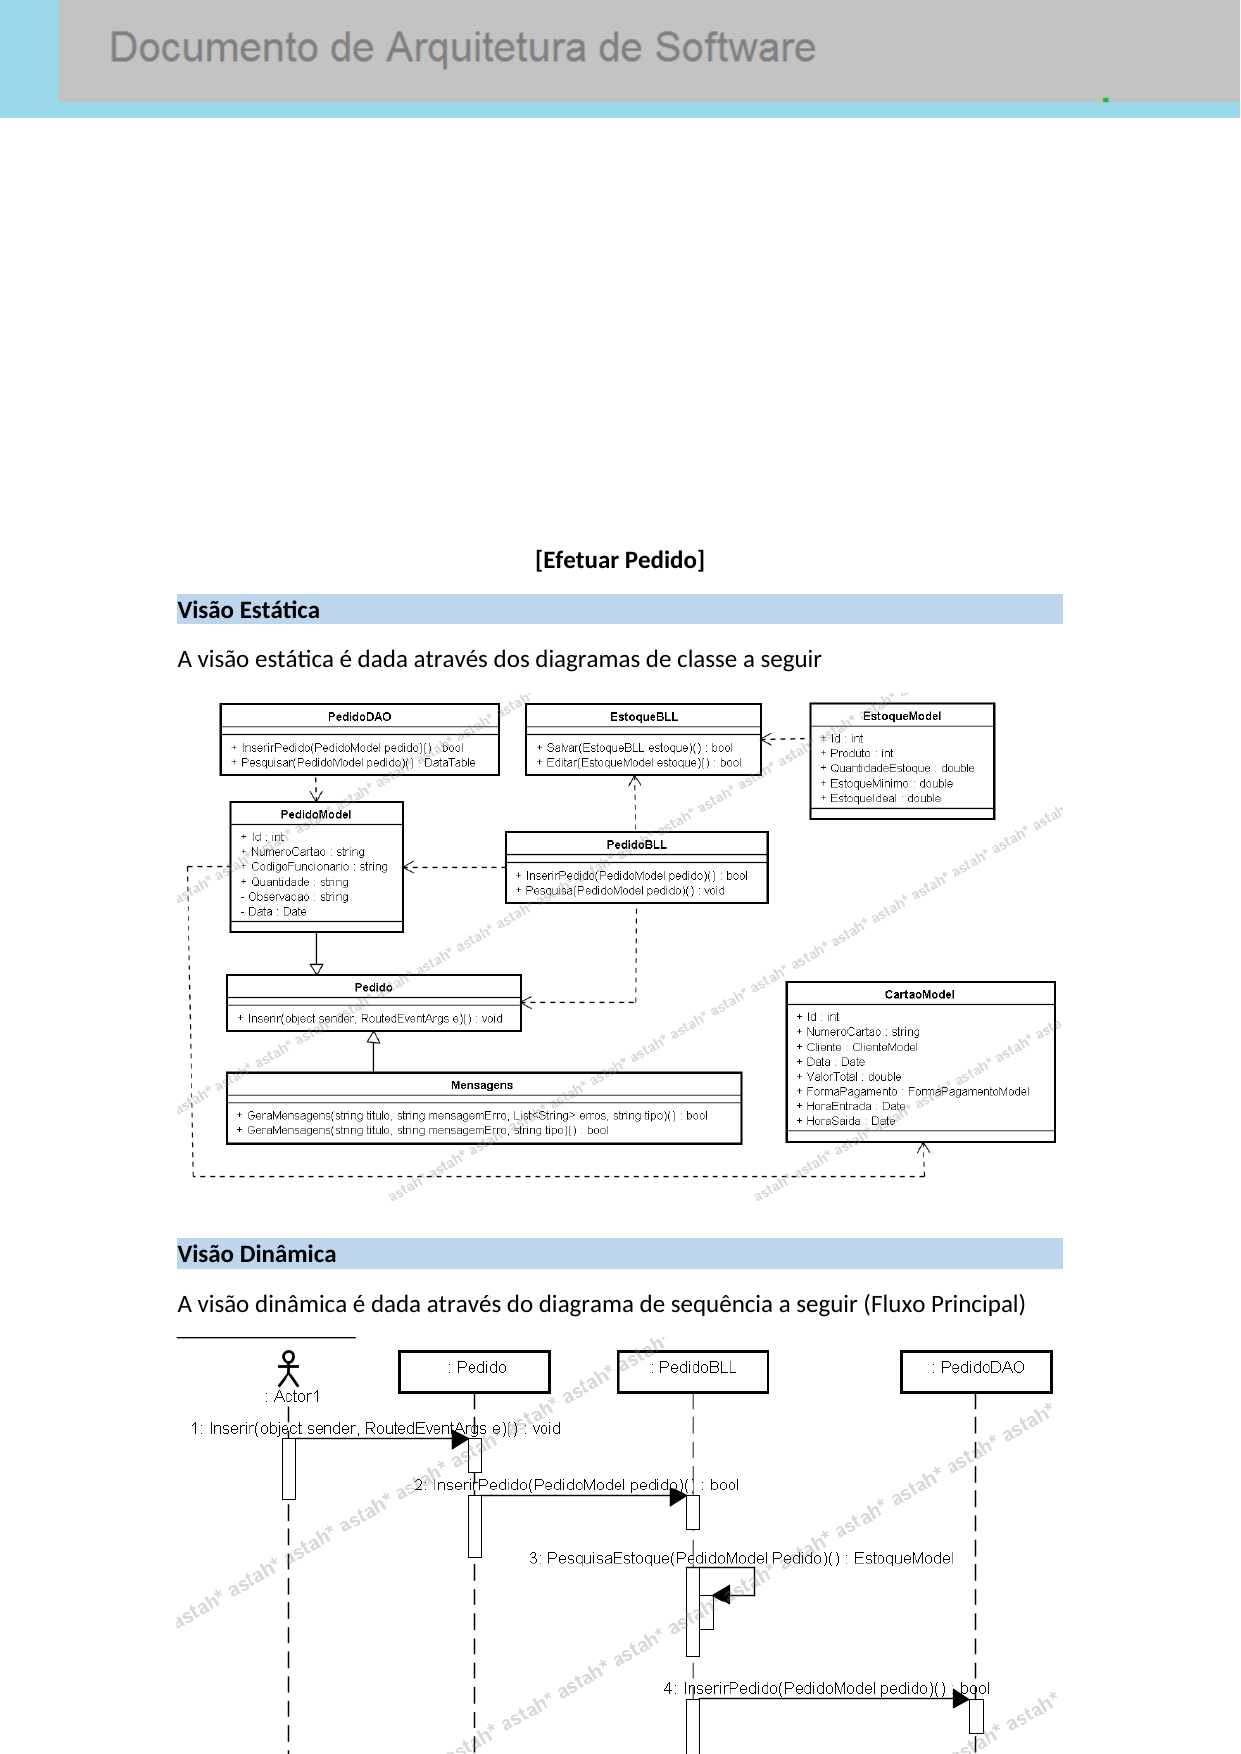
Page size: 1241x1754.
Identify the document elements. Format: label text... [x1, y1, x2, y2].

text [Efetuar Pedido] [177, 544, 1063, 575]
picture [0, 0, 1241, 118]
text Visão Estática [177, 594, 1063, 624]
picture [176, 1337, 1063, 1754]
text A visão estática é dada através dos diagramas de classe a seguir [177, 643, 1063, 674]
text A visão dinâmica é dada através do diagrama de sequência a seguir (Fluxo Principal) [177, 1288, 1063, 1318]
text Visão Dinâmica [177, 1238, 1063, 1269]
picture [177, 693, 1063, 1202]
